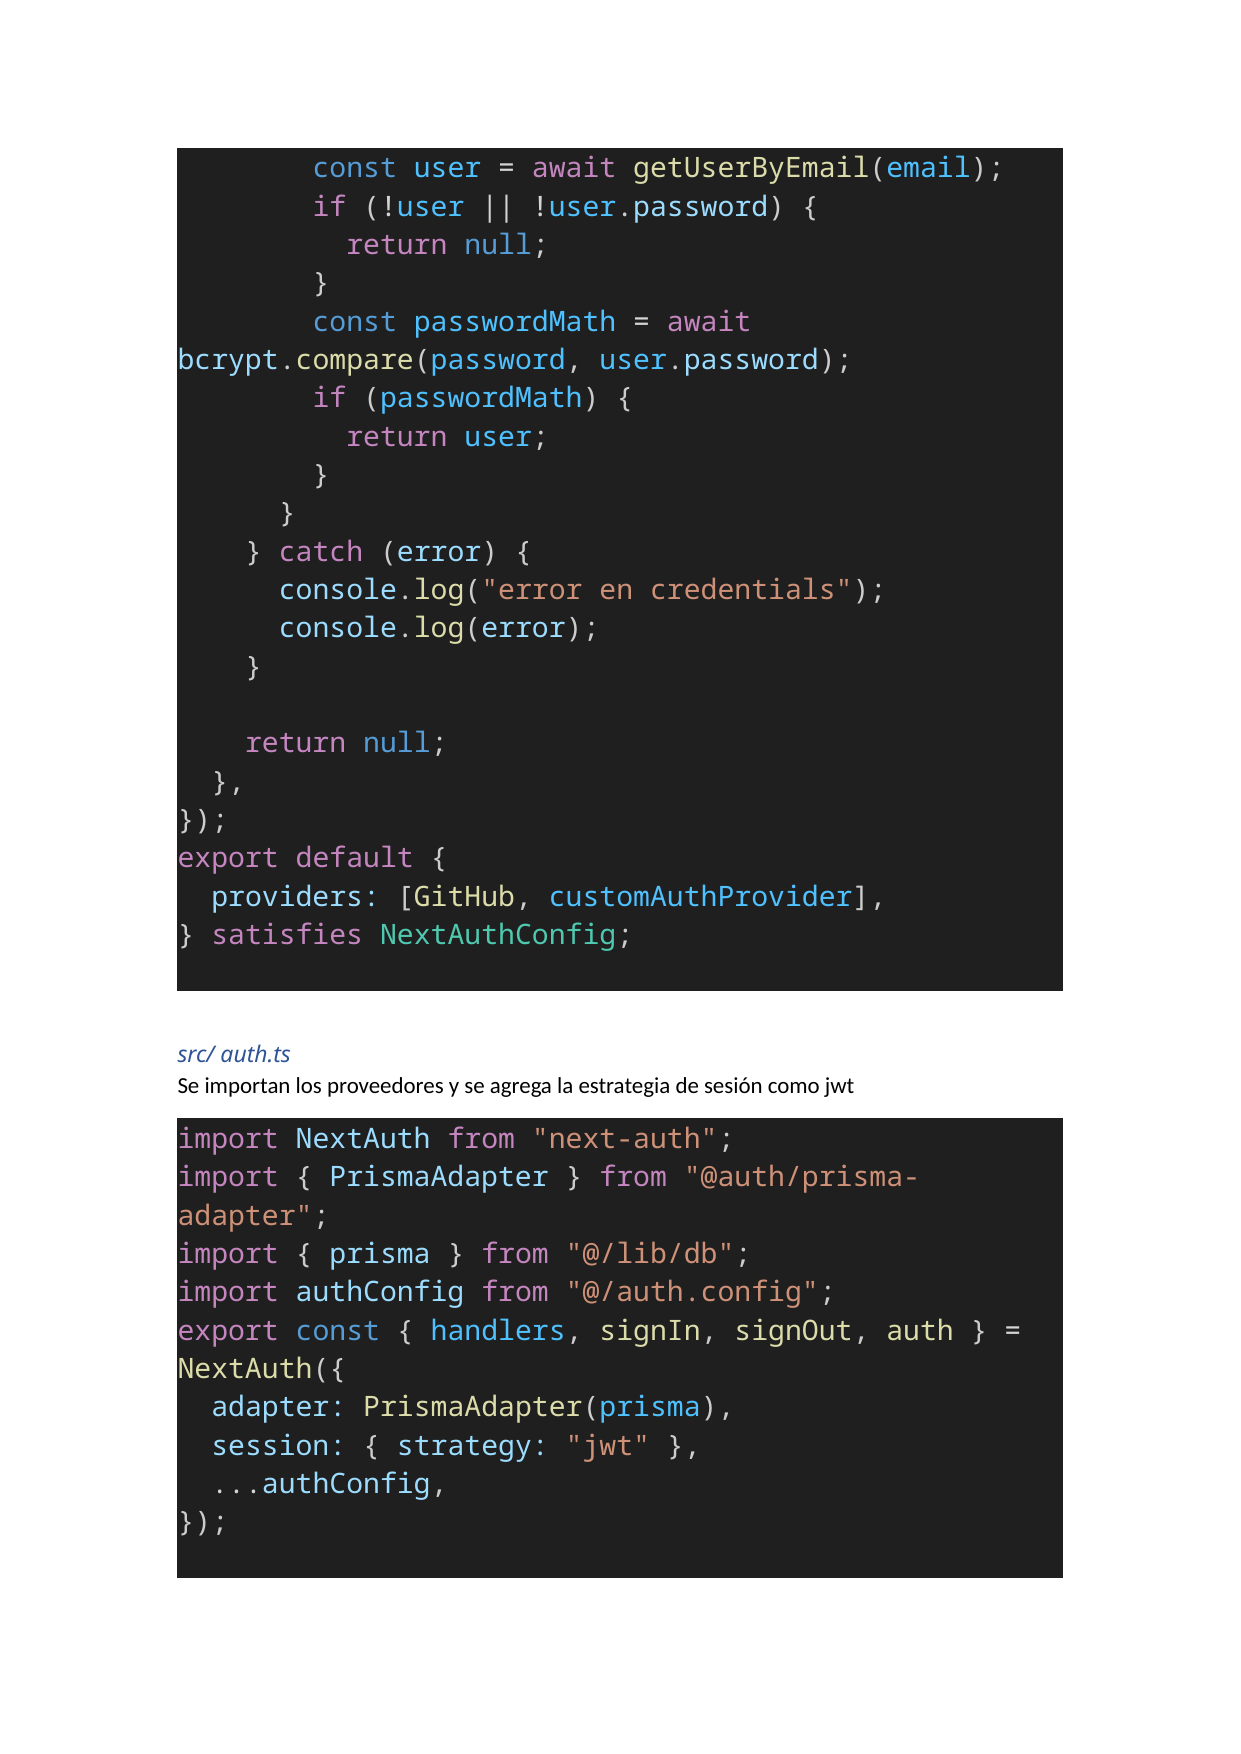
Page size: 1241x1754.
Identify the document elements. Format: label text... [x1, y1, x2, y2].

text if (!user || !user.password) { [177, 186, 1063, 224]
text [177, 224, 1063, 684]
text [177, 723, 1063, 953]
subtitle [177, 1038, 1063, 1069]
text const user = await getUserByEmail(email); [177, 148, 1063, 186]
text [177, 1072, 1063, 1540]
